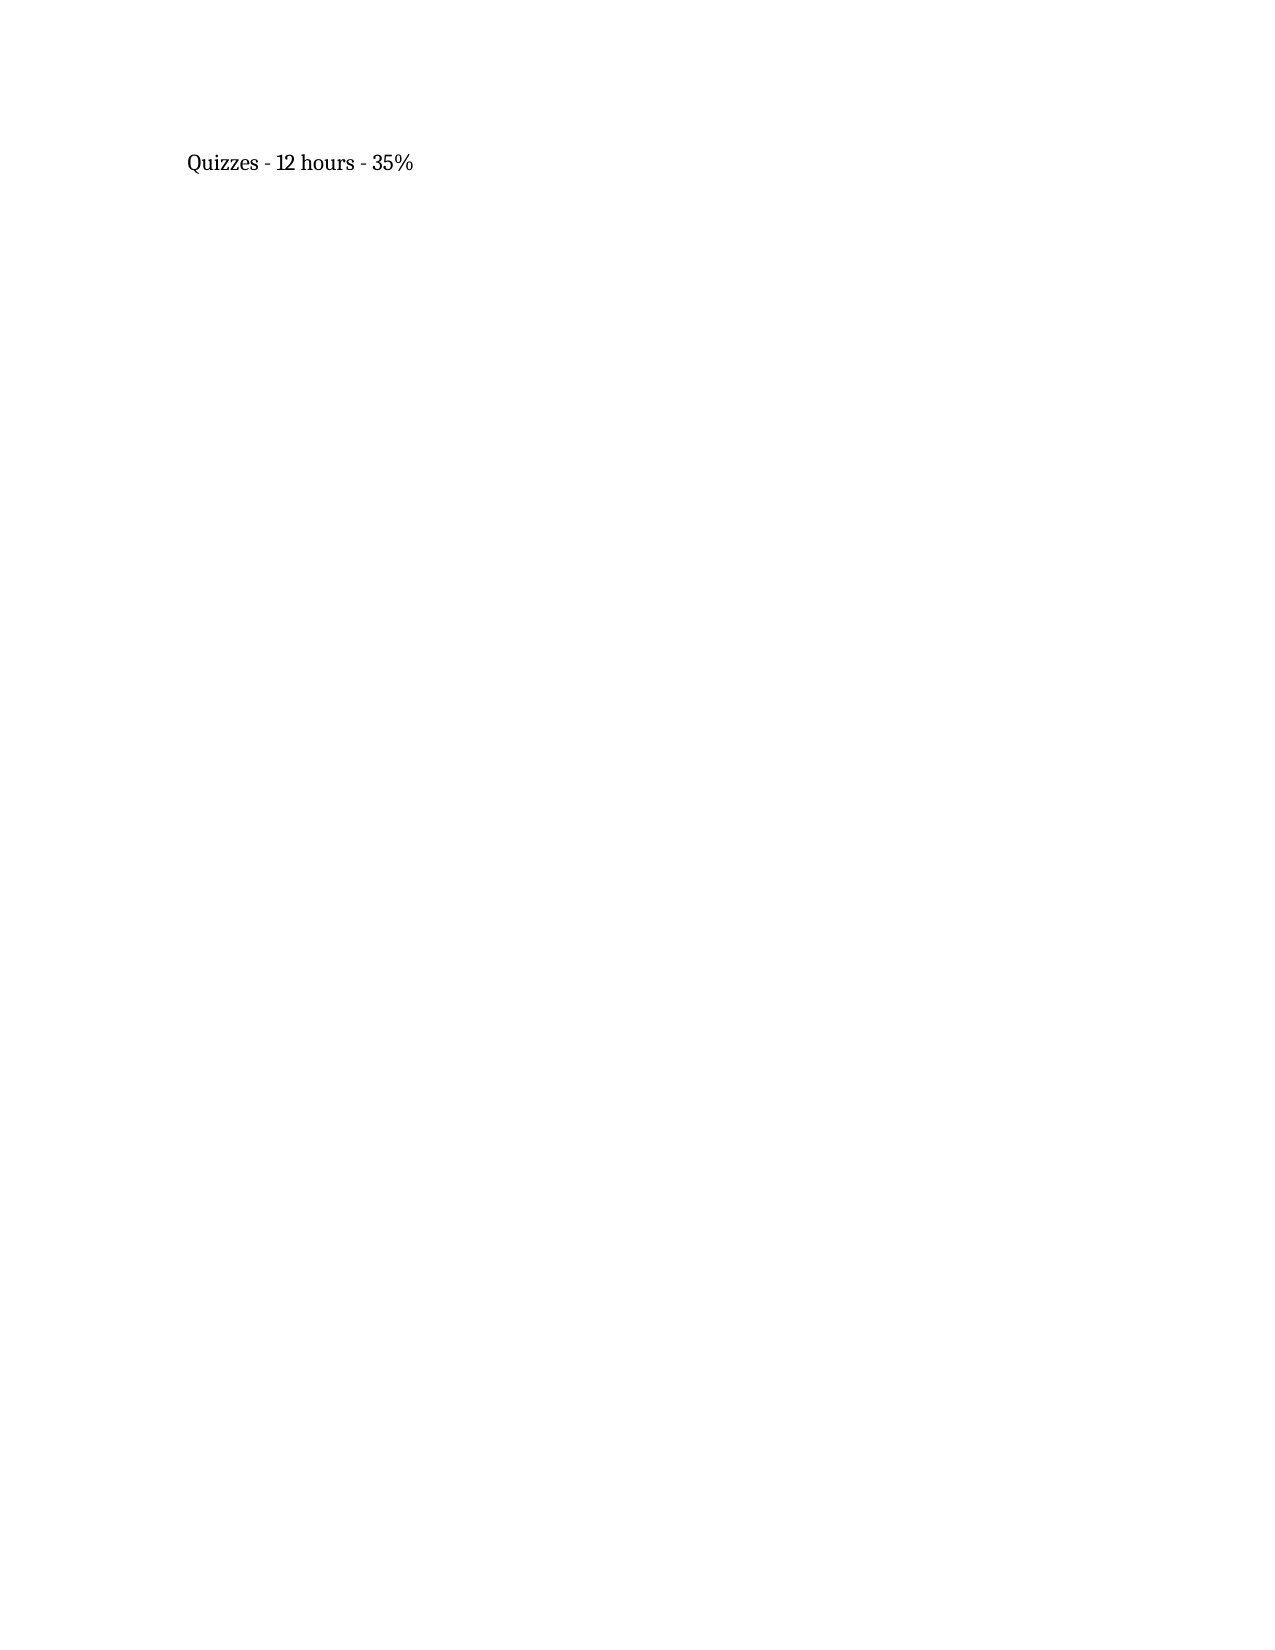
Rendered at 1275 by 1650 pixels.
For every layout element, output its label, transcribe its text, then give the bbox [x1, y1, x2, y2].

text Quizzes - 12 hours - 35% [187, 150, 1087, 176]
